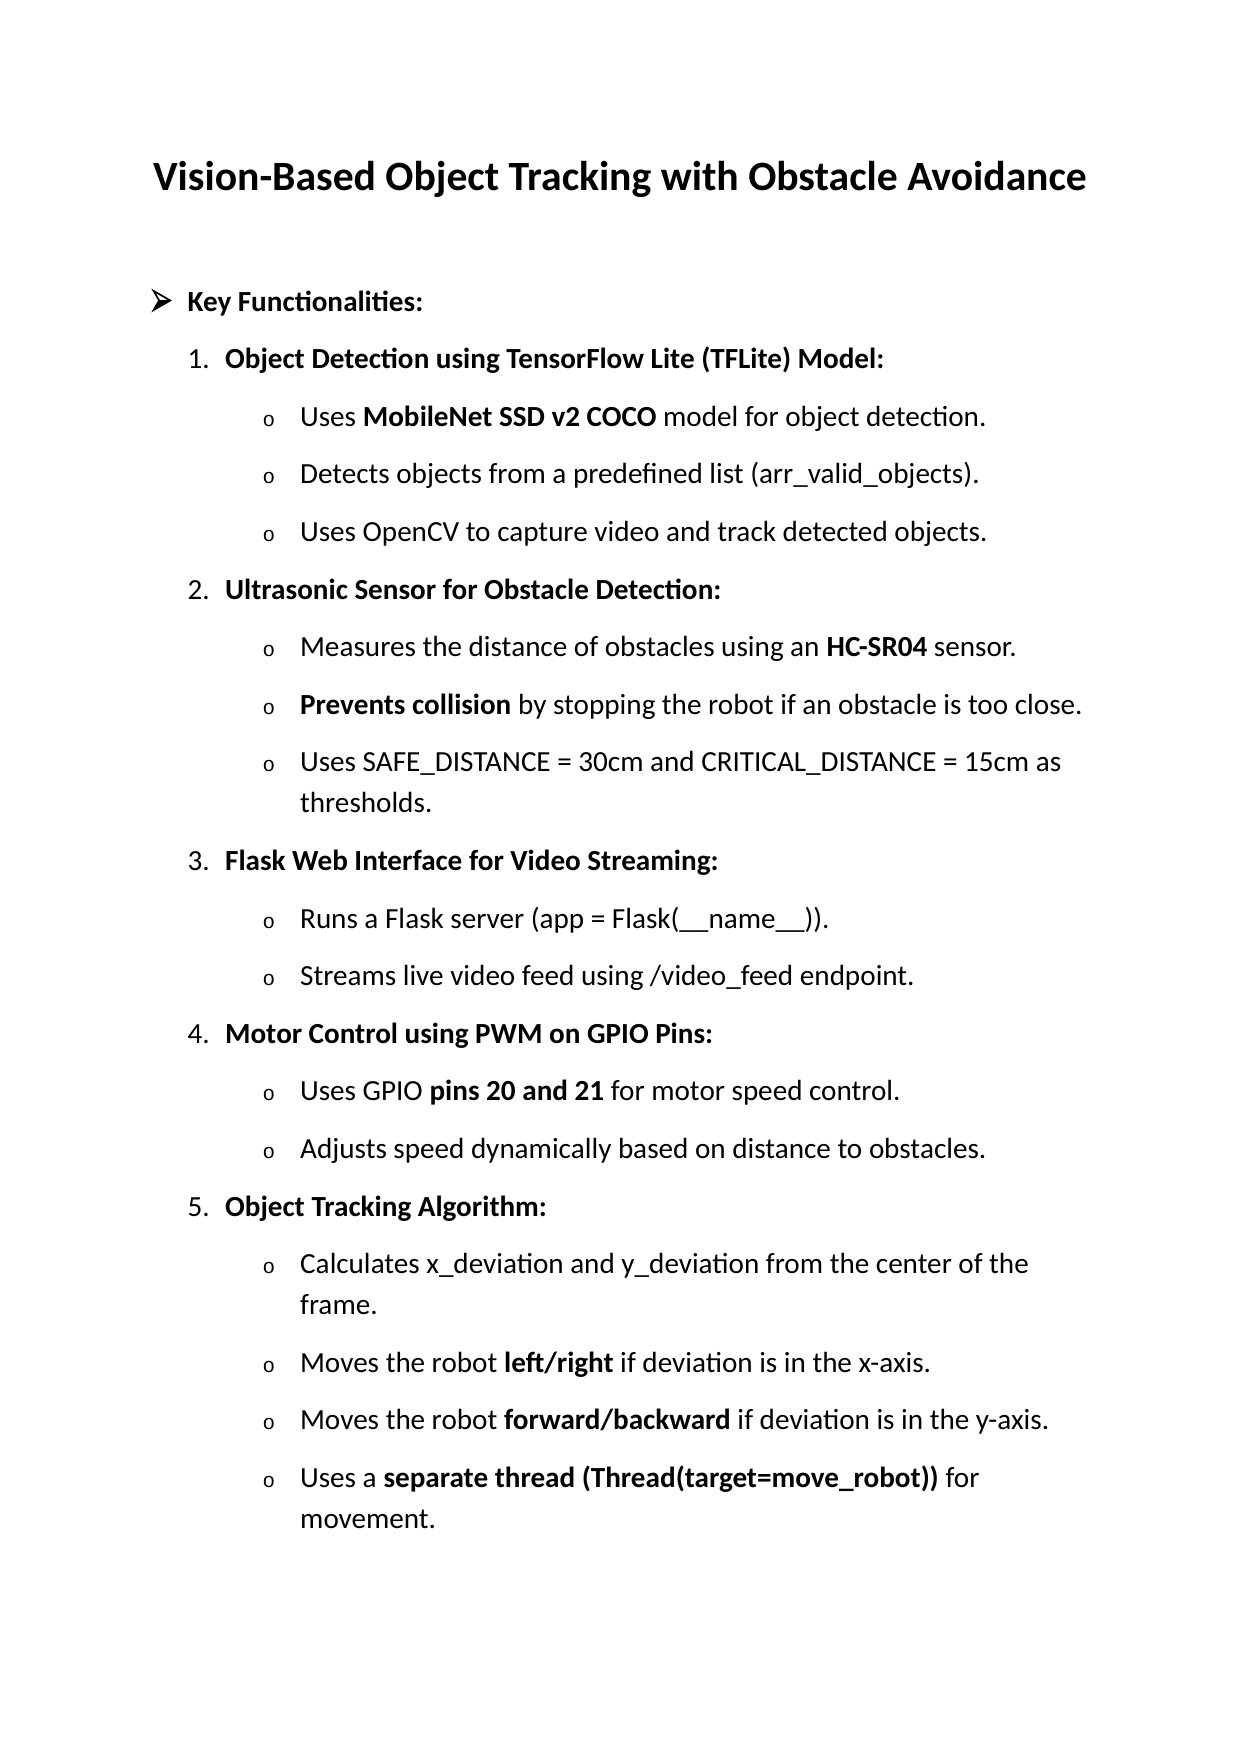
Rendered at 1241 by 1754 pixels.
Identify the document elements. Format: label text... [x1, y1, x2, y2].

list Streams live video feed using /video_feed endpoint. [262, 957, 1090, 993]
list Uses SAFE_DISTANCE = 30cm and CRITICAL_DISTANCE = 15cm as thresholds. [262, 743, 1090, 820]
list Uses MobileNet SSD v2 COCO model for object detection. [262, 398, 1090, 433]
list Moves the robot left/right if deviation is in the x-axis. [262, 1344, 1090, 1379]
list Object Tracking Algorithm: [187, 1188, 1090, 1223]
list Flask Web Interface for Video Streaming: [187, 842, 1090, 878]
list Prevents collision by stopping the robot if an obstacle is too close. [262, 686, 1090, 722]
list Uses a separate thread (Thread(target=move_robot)) for movement. [262, 1459, 1090, 1536]
list Calculates x_deviation and y_deviation from the center of the frame. [262, 1245, 1090, 1322]
list Detects objects from a predefined list (arr_valid_objects). [262, 456, 1090, 491]
list Motor Control using PWM on GPIO Pins: [187, 1015, 1090, 1051]
list Ultrasonic Sensor for Obstacle Detection: [187, 571, 1090, 606]
list Object Detection using TensorFlow Lite (TFLite) Model: [187, 340, 1090, 376]
text Vision-Based Object Tracking with Obstacle Avoidance [150, 150, 1090, 201]
list Adjusts speed dynamically based on distance to obstacles. [262, 1130, 1090, 1166]
list Measures the distance of obstacles using an HC-SR04 sensor. [262, 628, 1090, 664]
list Runs a Flask server (app = Flask(__name__)). [262, 900, 1090, 935]
list Uses OpenCV to capture video and track detected objects. [262, 513, 1090, 549]
list Moves the robot forward/backward if deviation is in the y-axis. [262, 1401, 1090, 1437]
list Uses GPIO pins 20 and 21 for motor speed control. [262, 1072, 1090, 1108]
list Key Functionalities: [150, 283, 1090, 318]
